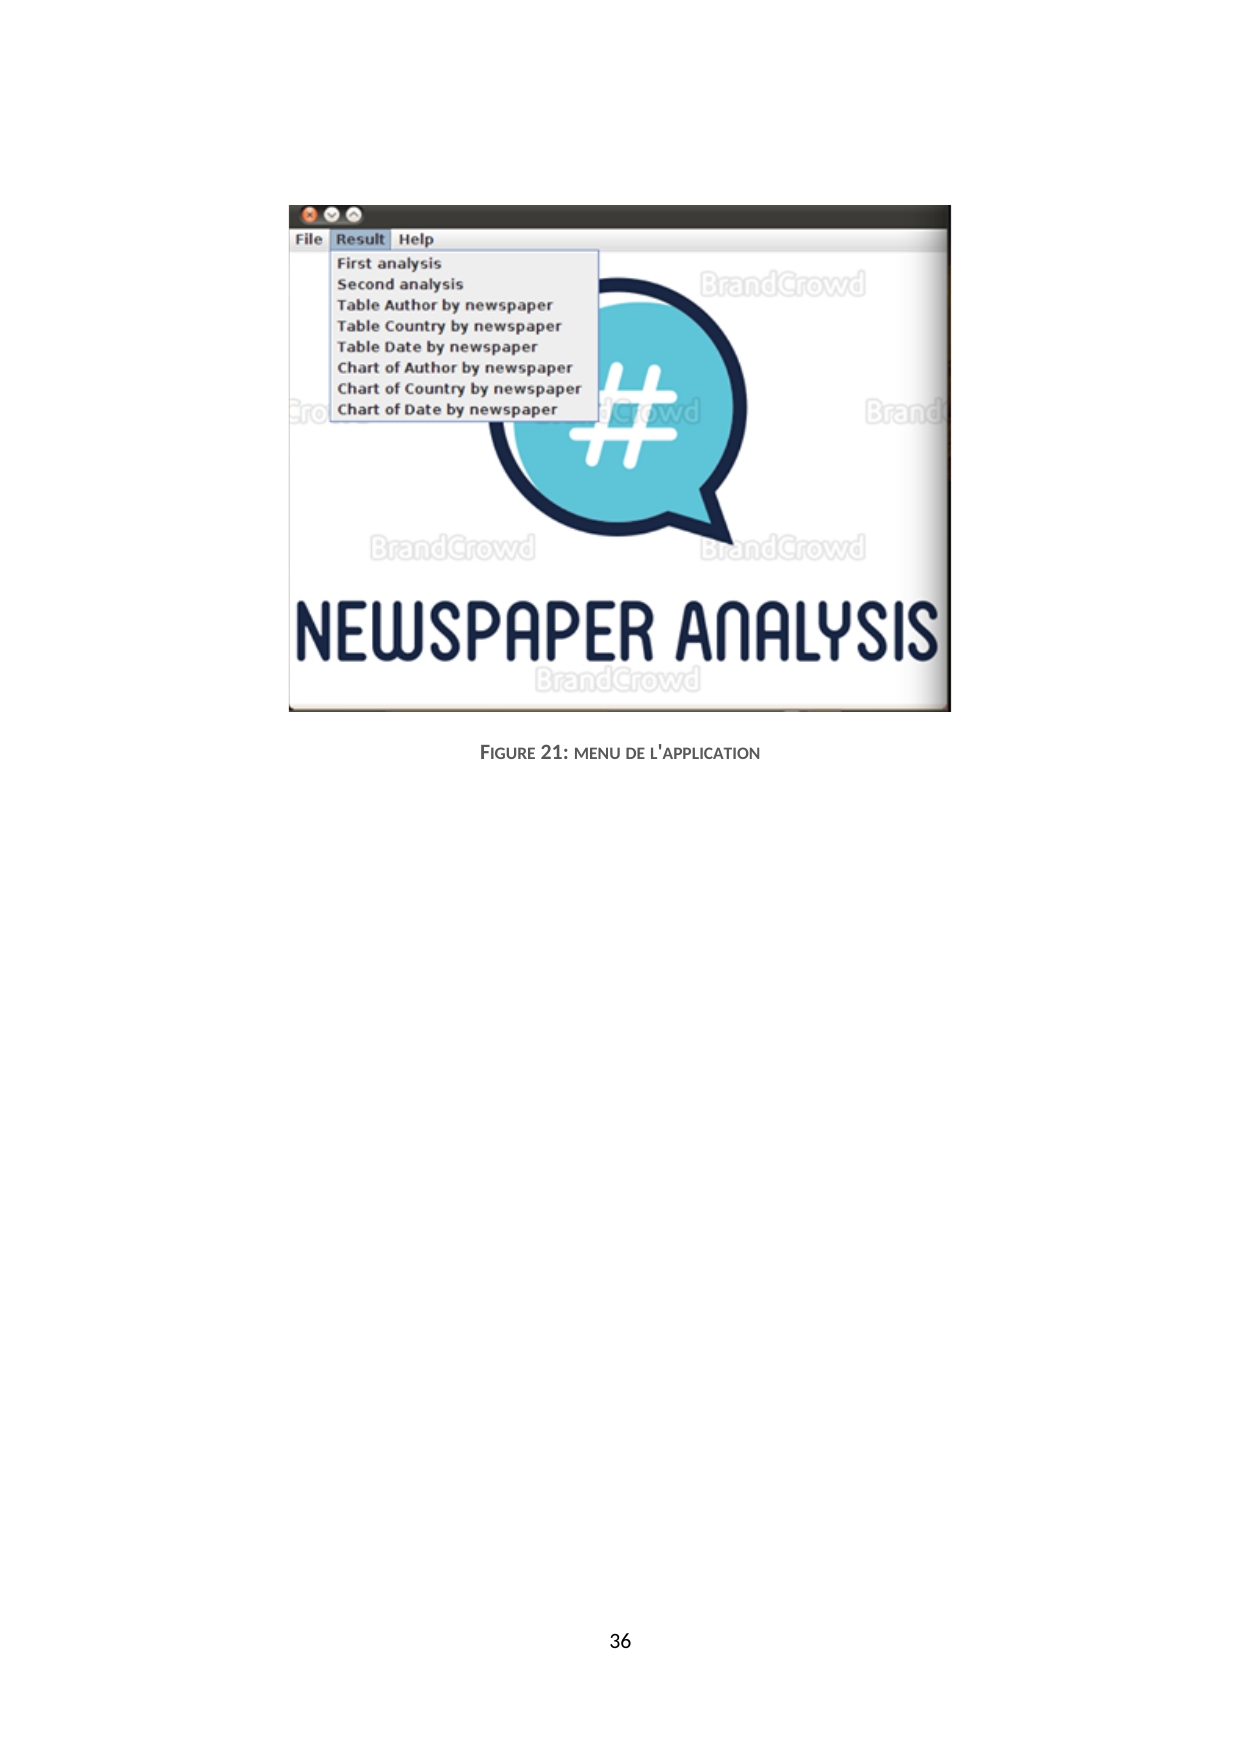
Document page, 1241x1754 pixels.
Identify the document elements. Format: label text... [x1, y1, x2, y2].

picture [288, 205, 952, 712]
